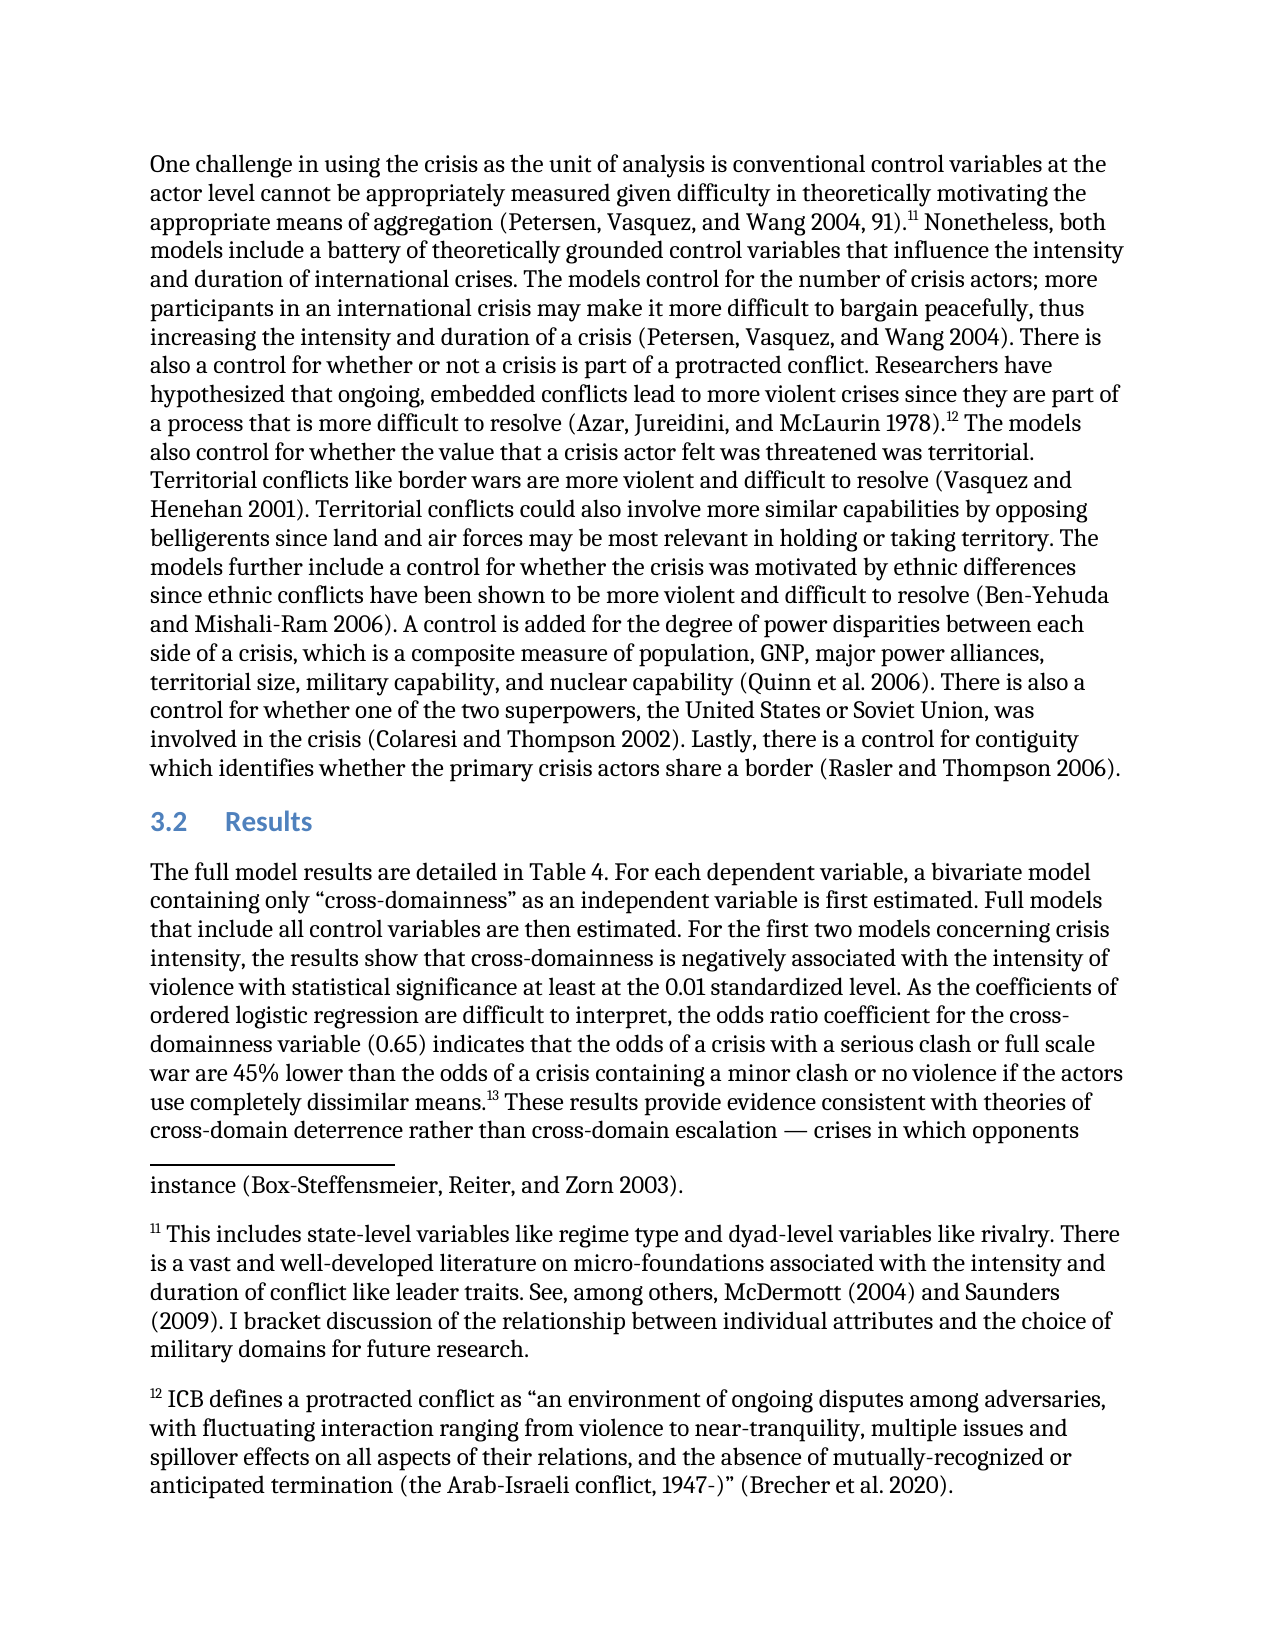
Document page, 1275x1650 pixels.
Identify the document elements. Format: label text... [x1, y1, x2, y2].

text The full model results are detailed in Table 4. For each dependent variable, a bivariate model containing only “cross-domainness” as an independent variable is first estimated. Full models that include all control variables are then estimated. For the first two models concerning crisis intensity, the results show that cross-domainness is negatively associated with the intensity of violence with statistical significance at least at the 0.01 standardized level. As the coefficients of ordered logistic regression are difficult to interpret, the odds ratio coefficient for the cross-domainness variable (0.65) indicates that the odds of a crisis with a serious clash or full scale war are 45% lower than the odds of a crisis containing a minor clash or no violence if the actors use completely dissimilar means. These results provide evidence consistent with theories of cross-domain deterrence rather than cross-domain escalation — crises in which opponents take military actions in dissimilar domains are less violent than those in which opponents take military actions in the same domains. [150, 858, 1125, 1145]
text One challenge in using the crisis as the unit of analysis is conventional control variables at the actor level cannot be appropriately measured given difficulty in theoretically motivating the appropriate means of aggregation (Petersen, Vasquez, and Wang 2004, 91). Nonetheless, both models include a battery of theoretically grounded control variables that influence the intensity and duration of international crises. The models control for the number of crisis actors; more participants in an international crisis may make it more difficult to bargain peacefully, thus increasing the intensity and duration of a crisis (Petersen, Vasquez, and Wang 2004). There is also a control for whether or not a crisis is part of a protracted conflict. Researchers have hypothesized that ongoing, embedded conflicts lead to more violent crises since they are part of a process that is more difficult to resolve (Azar, Jureidini, and McLaurin 1978). The models also control for whether the value that a crisis actor felt was threatened was territorial. Territorial conflicts like border wars are more violent and difficult to resolve (Vasquez and Henehan 2001). Territorial conflicts could also involve more similar capabilities by opposing belligerents since land and air forces may be most relevant in holding or taking territory. The models further include a control for whether the crisis was motivated by ethnic differences since ethnic conflicts have been shown to be more violent and difficult to resolve (Ben-Yehuda and Mishali-Ram 2006). A control is added for the degree of power disparities between each side of a crisis, which is a composite measure of population, GNP, major power alliances, territorial size, military capability, and nuclear capability (Quinn et al. 2006). There is also a control for whether one of the two superpowers, the United States or Soviet Union, was involved in the crisis (Colaresi and Thompson 2002). Lastly, there is a control for contiguity which identifies whether the primary crisis actors share a border (Rasler and Thompson 2006). [150, 150, 1125, 782]
subtitle 3.2 Results [150, 803, 1125, 839]
